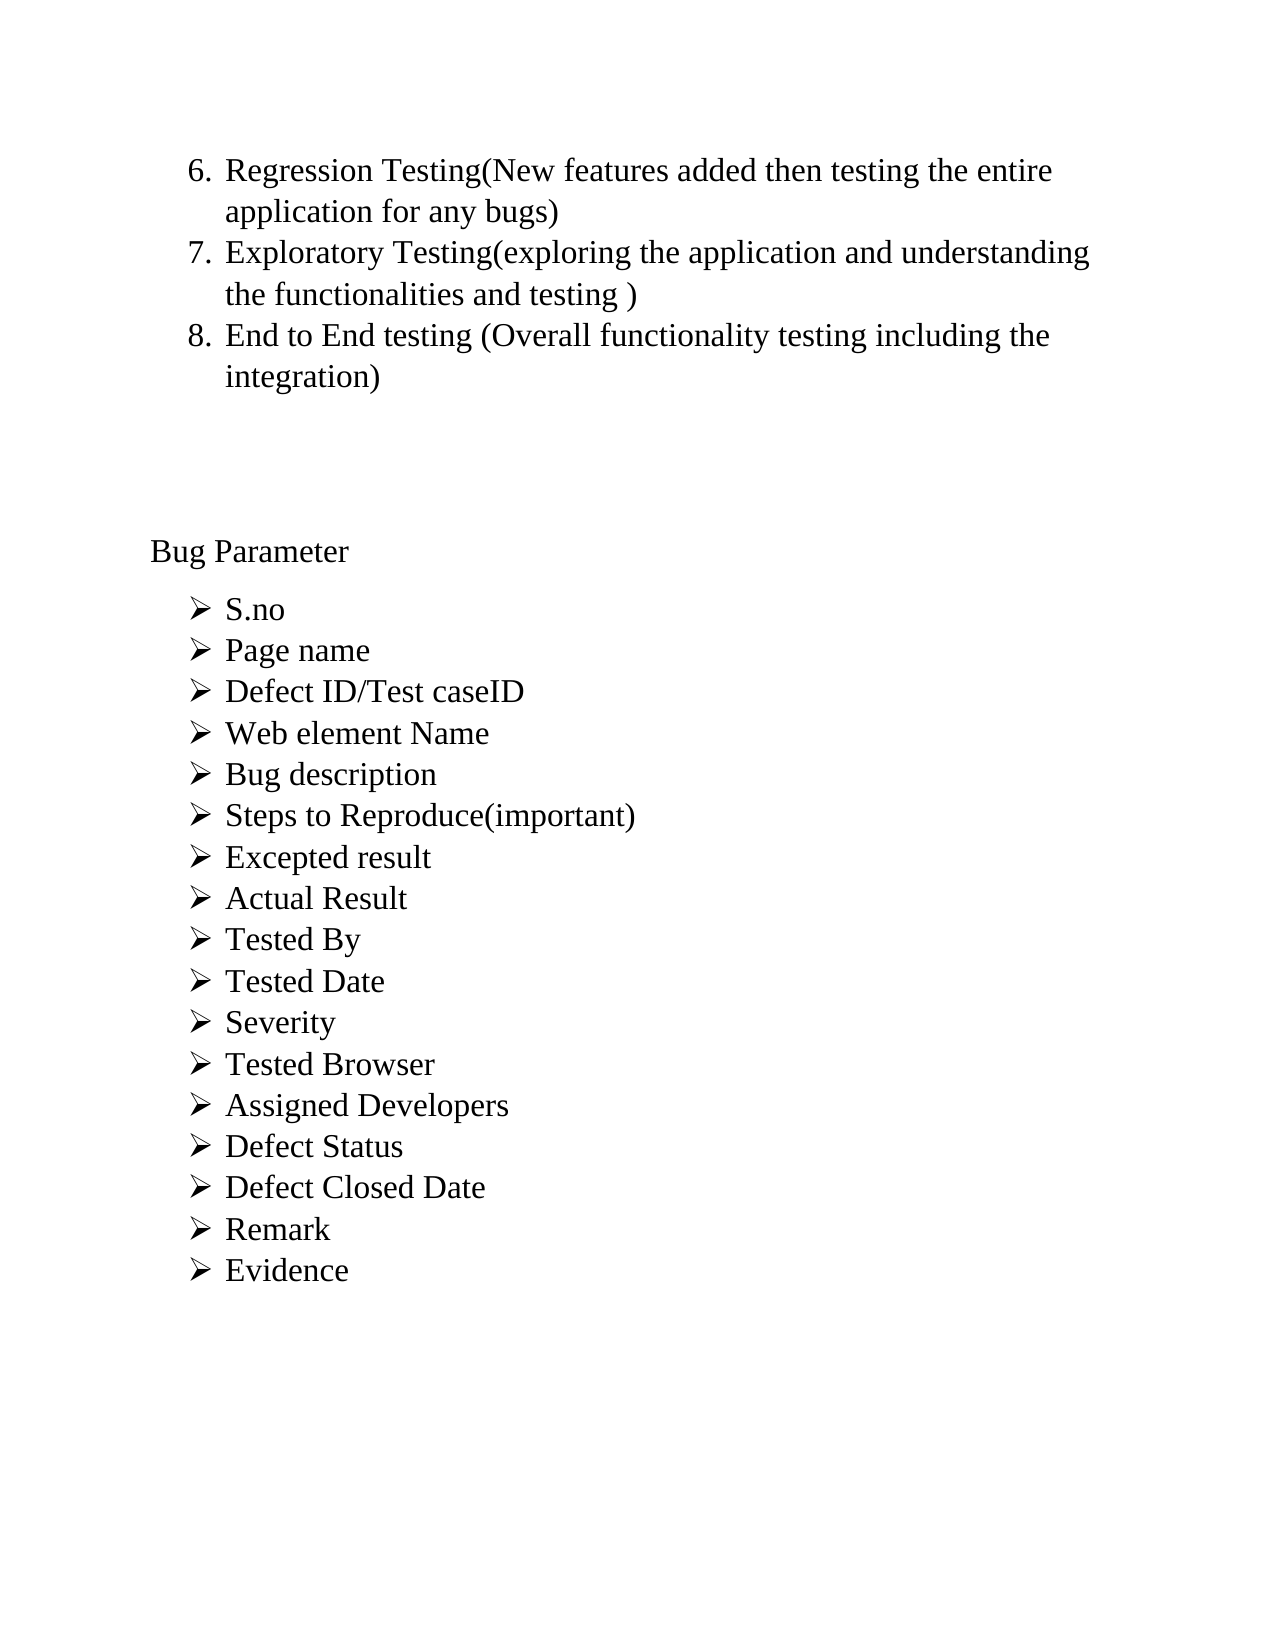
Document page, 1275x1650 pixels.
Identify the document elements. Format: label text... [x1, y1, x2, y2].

list Steps to Reproduce(important) [187, 796, 1125, 834]
list End to End testing (Overall functionality testing including the integration) [187, 315, 1125, 395]
list Evidence [187, 1251, 1125, 1289]
list Severity [187, 1002, 1125, 1041]
list Remark [187, 1209, 1125, 1247]
list Web element Name [187, 713, 1125, 751]
list Actual Result [187, 878, 1125, 917]
text Bug Parameter [150, 531, 1125, 569]
list S.no [187, 589, 1125, 627]
list Tested Date [187, 961, 1125, 999]
list Defect Status [187, 1126, 1125, 1165]
list Regression Testing(New features added then testing the entire application for any bugs) [187, 150, 1125, 230]
list Bug description [187, 754, 1125, 793]
list Defect Closed Date [187, 1168, 1125, 1206]
list Exploratory Testing(exploring the application and understanding the functionalities and testing ) [187, 233, 1125, 312]
list Tested Browser [187, 1044, 1125, 1082]
list Tested By [187, 920, 1125, 958]
list Page name [187, 630, 1125, 668]
list Excepted result [187, 837, 1125, 875]
list Assigned Developers [187, 1085, 1125, 1123]
list Defect ID/Test caseID [187, 672, 1125, 710]
